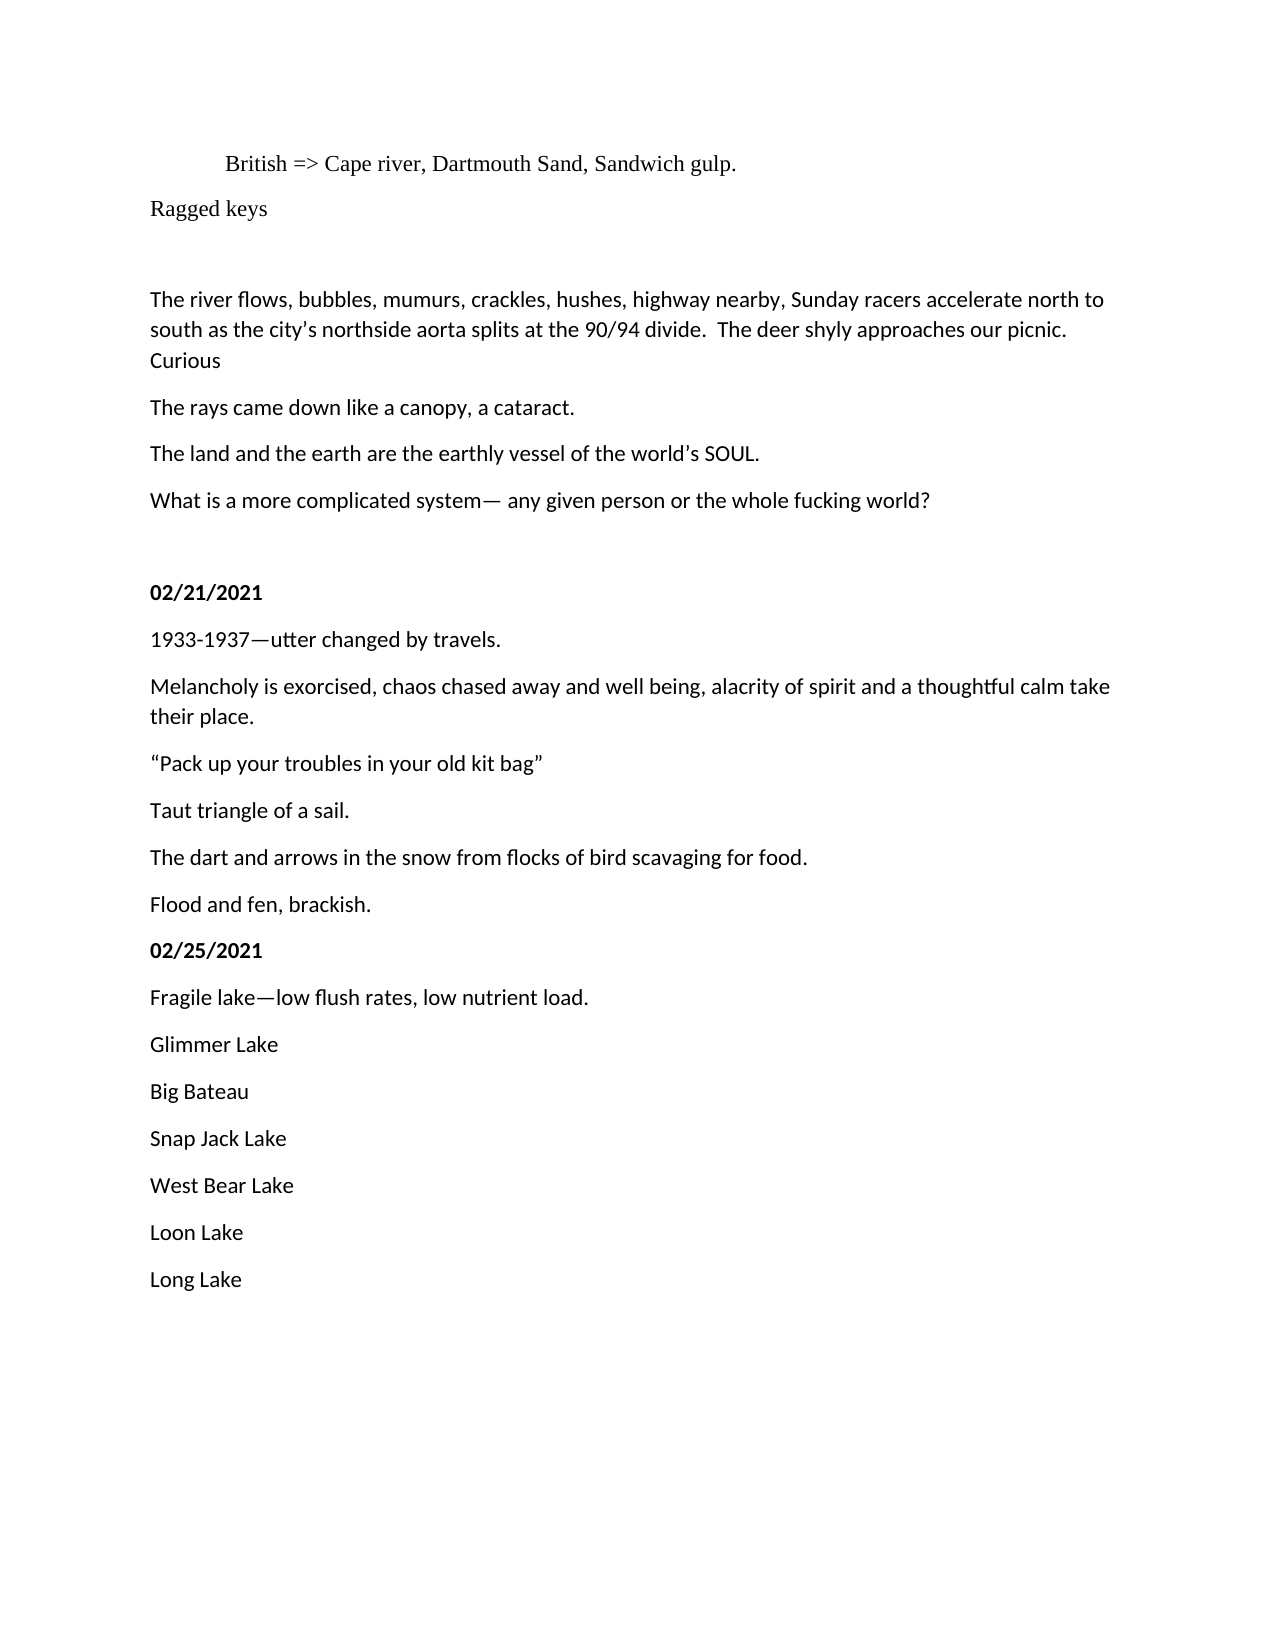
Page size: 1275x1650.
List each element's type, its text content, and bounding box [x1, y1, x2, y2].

text Flood and fen, brackish. [150, 890, 1125, 918]
text Loon Lake [150, 1218, 1125, 1246]
text British => Cape river, Dartmouth Sand, Sandwich gulp. [150, 150, 1125, 176]
text West Bear Lake [150, 1171, 1125, 1199]
text Taut triangle of a sail. [150, 796, 1125, 824]
text Ragged keys [150, 195, 1125, 221]
text The river flows, bubbles, mumurs, crackles, hushes, highway nearby, Sunday racers accelerate north to south as the city’s northside aorta splits at the 90/94 divide. The deer shyly approaches our picnic. Curious [150, 285, 1125, 374]
text Long Lake [150, 1265, 1125, 1293]
text What is a more complicated system— any given person or the whole fucking world? [150, 486, 1125, 514]
text 1933-1937—utter changed by travels. [150, 625, 1125, 653]
text The land and the earth are the earthly vessel of the world’s SOUL. [150, 439, 1125, 467]
text “Pack up your troubles in your old kit bag” [150, 749, 1125, 777]
text The dart and arrows in the snow from flocks of bird scavaging for food. [150, 843, 1125, 871]
text 02/25/2021 [150, 937, 1125, 965]
text Glimmer Lake [150, 1030, 1125, 1058]
text 02/21/2021 [150, 578, 1125, 606]
text Snap Jack Lake [150, 1124, 1125, 1152]
text Big Bateau [150, 1077, 1125, 1105]
text Melancholy is exorcised, chaos chased away and well being, alacrity of spirit and a thoughtful calm take their place. [150, 672, 1125, 730]
text The rays came down like a canopy, a cataract. [150, 393, 1125, 421]
text Fragile lake—low flush rates, low nutrient load. [150, 983, 1125, 1012]
